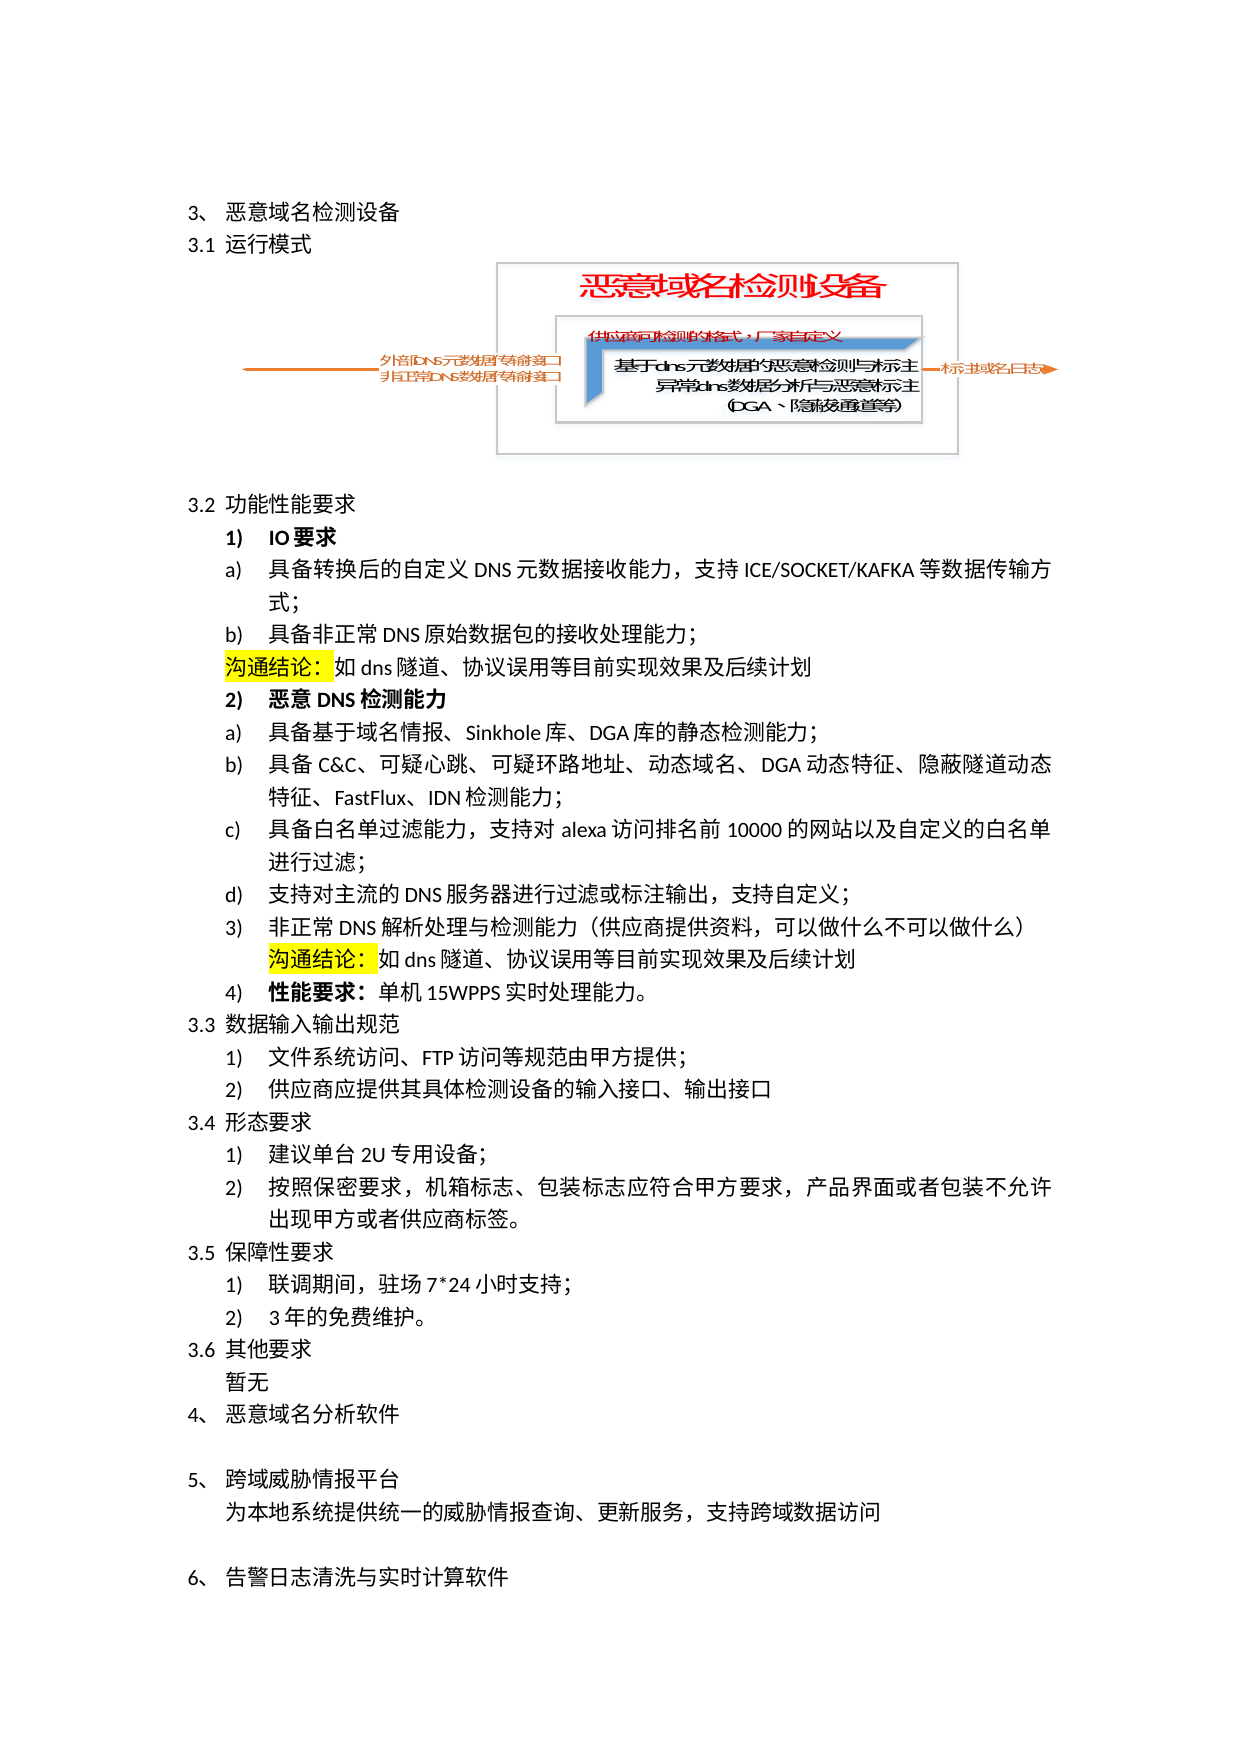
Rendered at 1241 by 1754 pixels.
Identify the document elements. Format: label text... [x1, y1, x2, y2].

list 具备白名单过滤能力，支持对alexa访问排名前10000的网站以及自定义的白名单进行过滤； [225, 812, 1053, 877]
list 具备非正常DNS原始数据包的接收处理能力； [225, 617, 1053, 649]
list 告警日志清洗与实时计算软件 [187, 1559, 1053, 1592]
list 保障性要求 [187, 1234, 1053, 1267]
list 联调期间，驻场7*24小时支持； [225, 1267, 1053, 1299]
list 功能性能要求 [187, 487, 1053, 519]
list IO要求 [225, 519, 1053, 552]
list 具备基于域名情报、Sinkhole库、DGA库的静态检测能力； [225, 714, 1053, 747]
list 形态要求 [187, 1104, 1053, 1137]
list 支持对主流的DNS服务器进行过滤或标注输出，支持自定义； [225, 877, 1053, 909]
list 数据输入输出规范 [187, 1007, 1053, 1039]
list 具备C&C、可疑心跳、可疑环路地址、动态域名、DGA动态特征、隐蔽隧道动态特征、FastFlux、IDN检测能力； [225, 747, 1053, 812]
list 供应商应提供其具体检测设备的输入接口、输出接口 [225, 1072, 1053, 1104]
list 暂无 [225, 1364, 1053, 1397]
list 恶意域名检测设备 [187, 194, 1053, 227]
text 沟通结论：如dns隧道、协议误用等目前实现效果及后续计划 [225, 649, 1053, 682]
list 恶意域名分析软件 [187, 1397, 1053, 1429]
list 非正常DNS解析处理与检测能力（供应商提供资料，可以做什么不可以做什么） [225, 909, 1053, 942]
list 恶意DNS检测能力 [225, 682, 1053, 714]
list 3年的免费维护。 [225, 1299, 1053, 1332]
list 跨域威胁情报平台 [187, 1462, 1053, 1494]
list 性能要求：单机15WPPS实时处理能力。 [225, 974, 1053, 1007]
list 按照保密要求，机箱标志、包装标志应符合甲方要求，产品界面或者包装不允许出现甲方或者供应商标签。 [225, 1169, 1053, 1234]
list 文件系统访问、FTP访问等规范由甲方提供； [225, 1039, 1053, 1072]
list 沟通结论：如dns隧道、协议误用等目前实现效果及后续计划 [269, 942, 1053, 974]
list 具备转换后的自定义DNS元数据接收能力，支持ICE/SOCKET/KAFKA等数据传输方式； [225, 552, 1053, 617]
list 为本地系统提供统一的威胁情报查询、更新服务，支持跨域数据访问 [225, 1494, 1053, 1527]
list 其他要求 [187, 1332, 1053, 1364]
list 建议单台2U专用设备； [225, 1137, 1053, 1169]
list 运行模式 [187, 227, 1053, 259]
